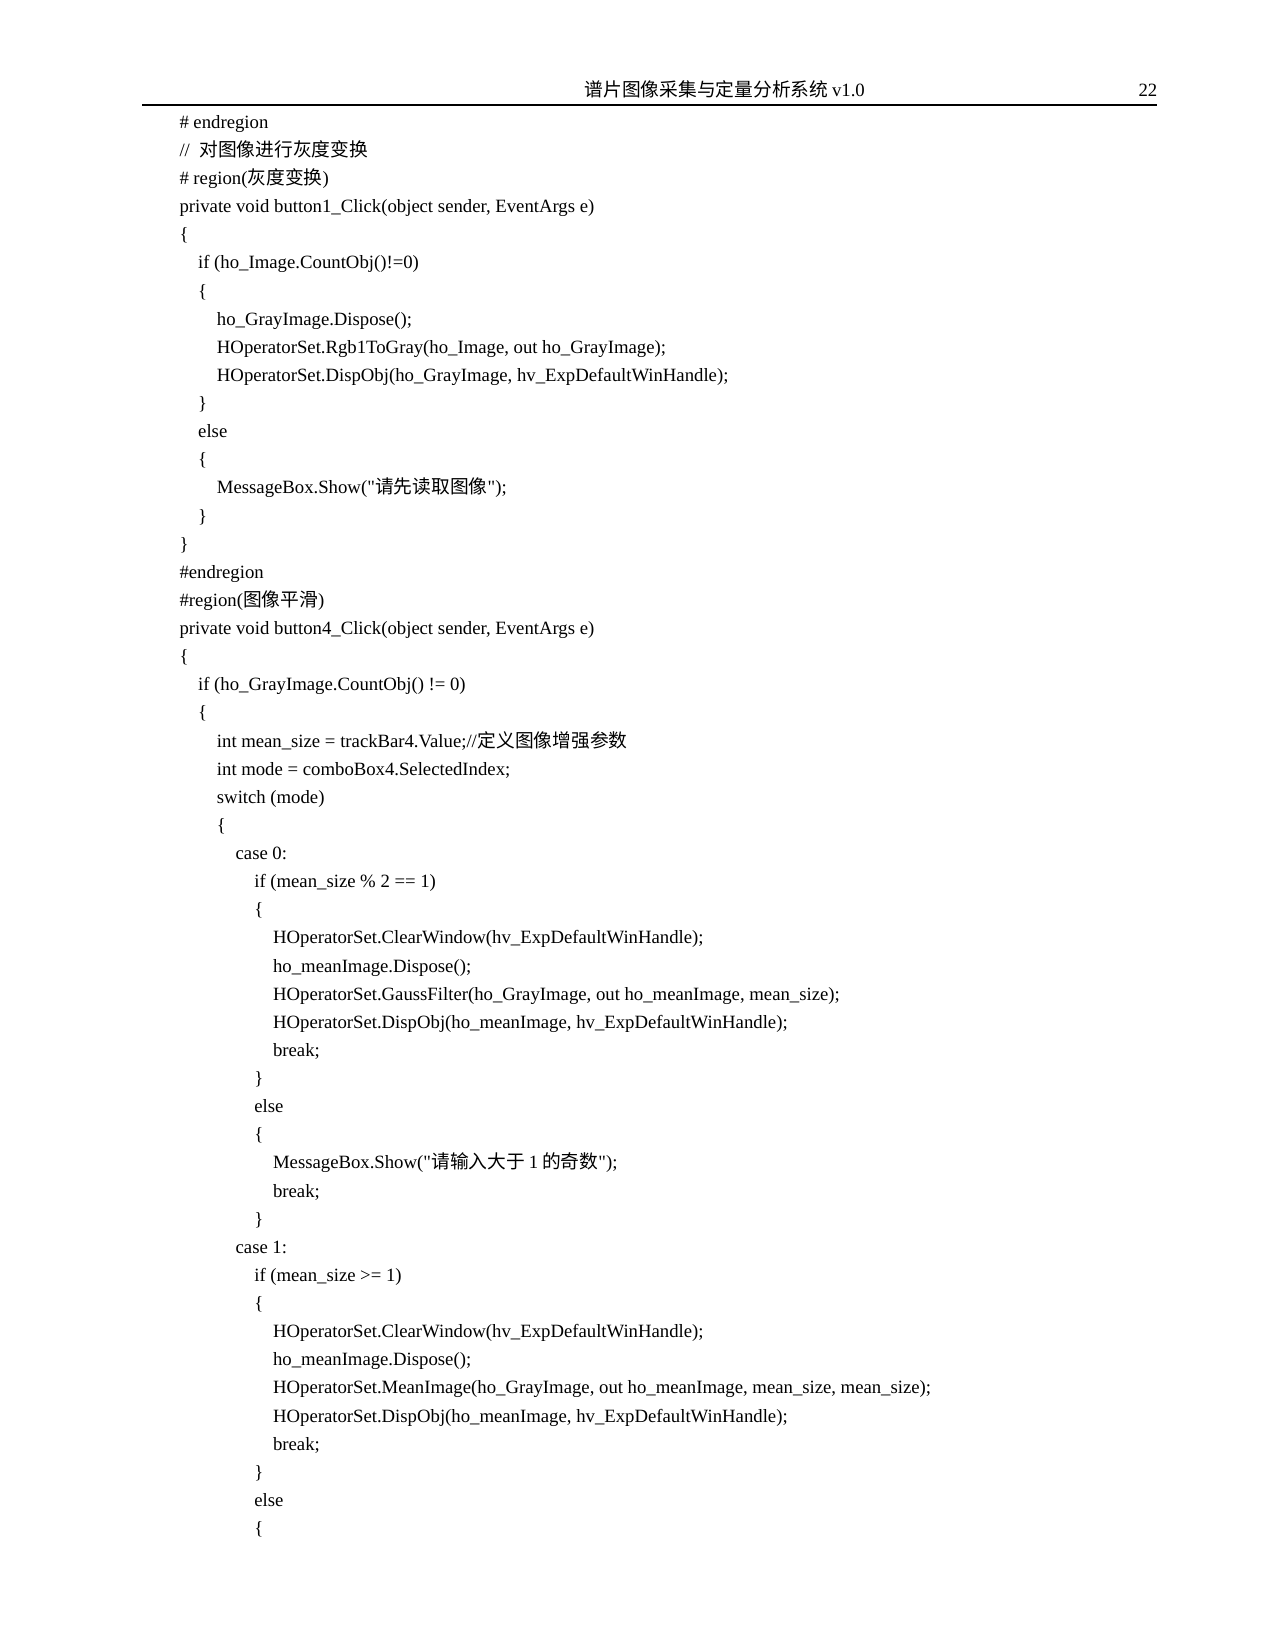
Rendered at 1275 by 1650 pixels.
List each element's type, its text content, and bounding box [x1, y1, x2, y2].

text { [142, 893, 1157, 921]
text HOperatorSet.Rgb1ToGray(ho_Image, out ho_GrayImage); [142, 331, 1157, 359]
text { [142, 443, 1157, 471]
text { [142, 1512, 1157, 1540]
text { [142, 1118, 1157, 1146]
text case 0: [142, 837, 1157, 865]
text } [142, 1062, 1157, 1090]
text ho_meanImage.Dispose(); [142, 1343, 1157, 1371]
text break; [142, 1428, 1157, 1456]
text else [142, 415, 1157, 443]
text private void button1_Click(object sender, EventArgs e) [142, 190, 1157, 218]
text { [142, 696, 1157, 724]
text if (mean_size >= 1) [142, 1259, 1157, 1287]
text #endregion [142, 556, 1157, 584]
text } [142, 387, 1157, 415]
text break; [142, 1034, 1157, 1062]
text MessageBox.Show("请输入大于1的奇数"); [142, 1146, 1157, 1174]
text HOperatorSet.DispObj(ho_meanImage, hv_ExpDefaultWinHandle); [142, 1006, 1157, 1034]
text private void button4_Click(object sender, EventArgs e) [142, 612, 1157, 640]
text // 对图像进行灰度变换 [142, 134, 1157, 162]
text ho_meanImage.Dispose(); [142, 949, 1157, 978]
text ho_GrayImage.Dispose(); [142, 303, 1157, 331]
text { [142, 218, 1157, 246]
text HOperatorSet.MeanImage(ho_GrayImage, out ho_meanImage, mean_size, mean_size); [142, 1371, 1157, 1399]
text { [142, 1287, 1157, 1315]
text else [142, 1090, 1157, 1118]
text int mean_size = trackBar4.Value;//定义图像增强参数 [142, 724, 1157, 753]
text HOperatorSet.ClearWindow(hv_ExpDefaultWinHandle); [142, 1315, 1157, 1343]
text } [142, 1203, 1157, 1231]
text # region(灰度变换) [142, 162, 1157, 190]
text case 1: [142, 1231, 1157, 1259]
text if (mean_size % 2 == 1) [142, 865, 1157, 893]
text switch (mode) [142, 781, 1157, 809]
text # endregion [142, 106, 1157, 134]
text { [142, 274, 1157, 303]
text } [142, 1456, 1157, 1484]
text break; [142, 1174, 1157, 1203]
text if (ho_Image.CountObj()!=0) [142, 246, 1157, 274]
text { [142, 640, 1157, 668]
text MessageBox.Show("请先读取图像"); [142, 471, 1157, 499]
text } [142, 528, 1157, 556]
text else [142, 1484, 1157, 1512]
text } [142, 499, 1157, 528]
text HOperatorSet.ClearWindow(hv_ExpDefaultWinHandle); [142, 921, 1157, 949]
text { [142, 809, 1157, 837]
text HOperatorSet.DispObj(ho_meanImage, hv_ExpDefaultWinHandle); [142, 1399, 1157, 1428]
text #region(图像平滑) [142, 584, 1157, 612]
text int mode = comboBox4.SelectedIndex; [142, 753, 1157, 781]
text if (ho_GrayImage.CountObj() != 0) [142, 668, 1157, 696]
text HOperatorSet.DispObj(ho_GrayImage, hv_ExpDefaultWinHandle); [142, 359, 1157, 387]
text HOperatorSet.GaussFilter(ho_GrayImage, out ho_meanImage, mean_size); [142, 978, 1157, 1006]
